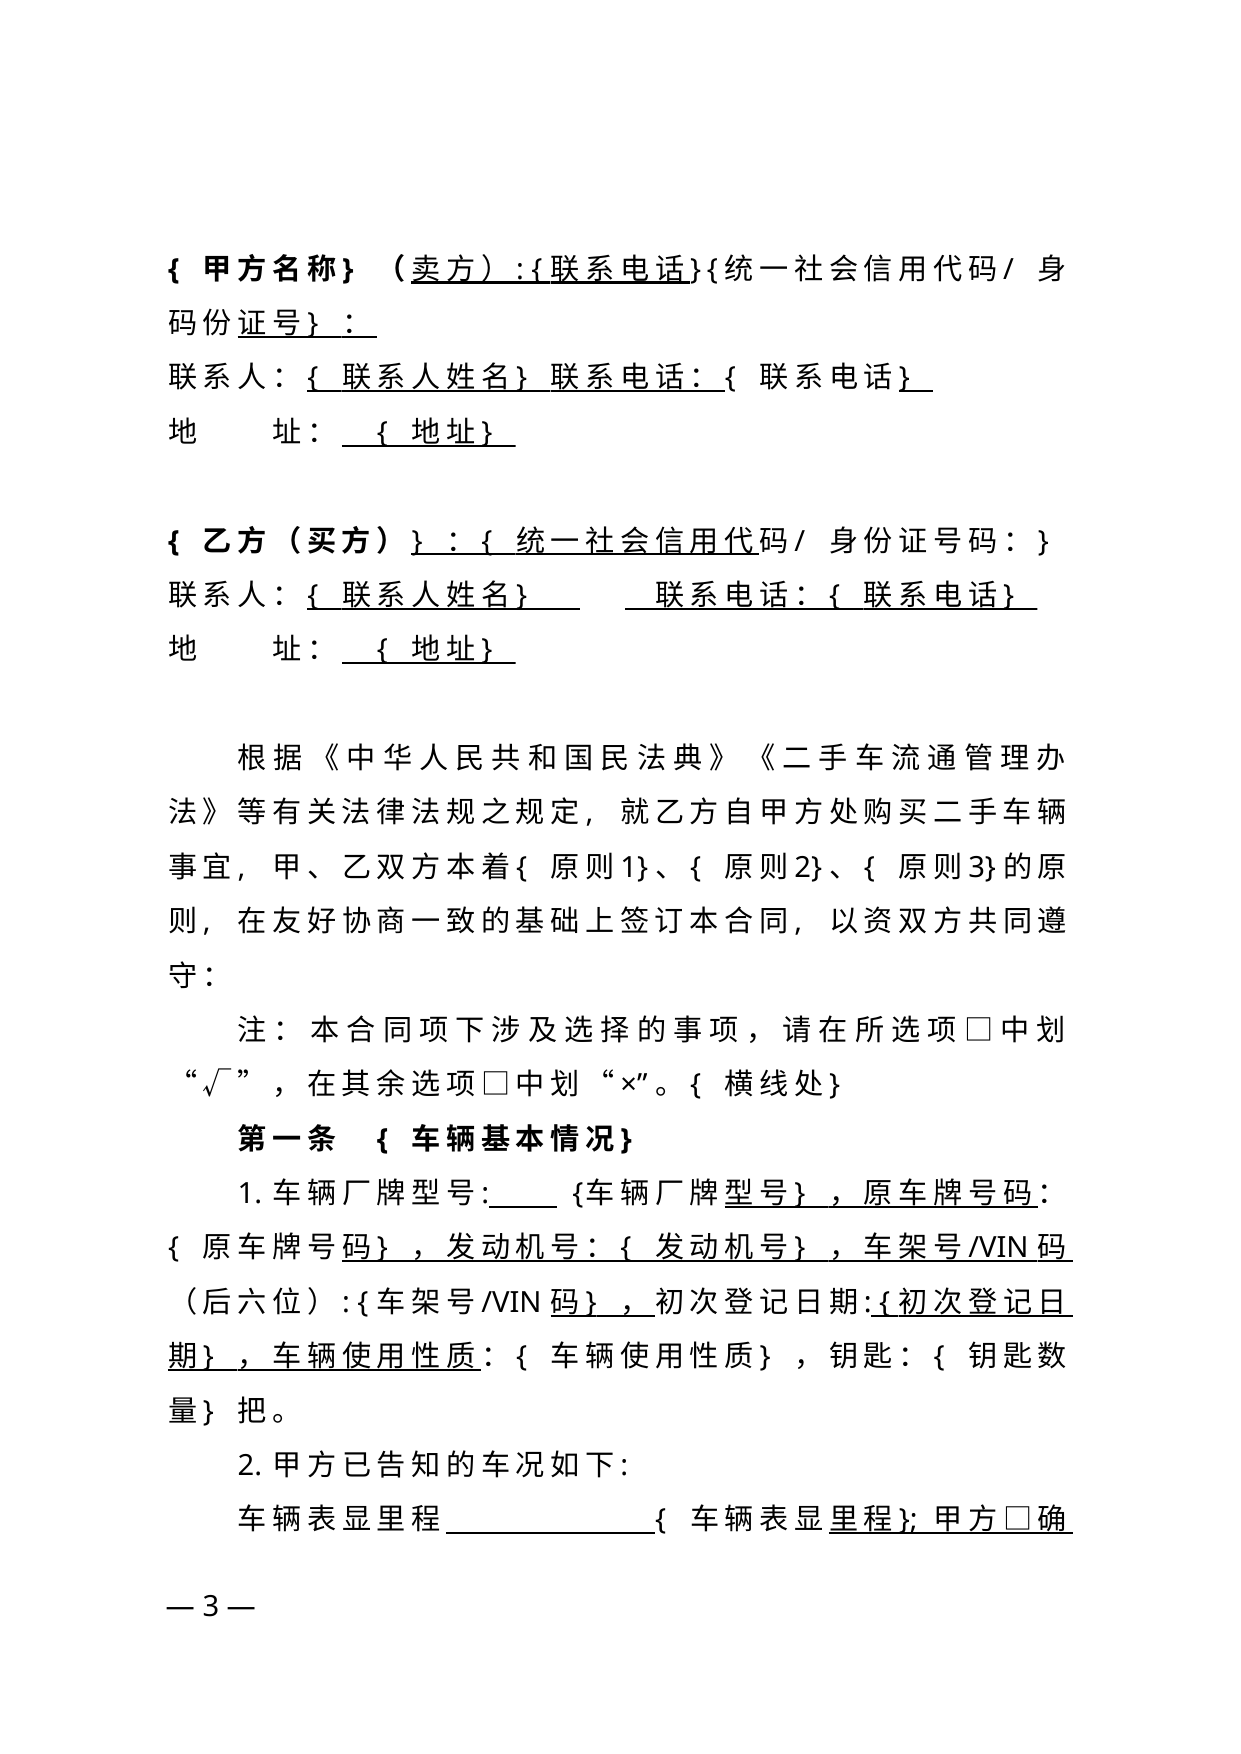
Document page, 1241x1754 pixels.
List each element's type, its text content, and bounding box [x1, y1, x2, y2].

text 注：本合同项下涉及选择的事项，请在所选项□中划“√”，在其余选项□中划“×”。{横线处} [168, 1001, 1072, 1109]
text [168, 1490, 1072, 1544]
text 2.甲方已告知的车况如下: [168, 1436, 1072, 1490]
text 联系人：{联系人姓名} 联系电话：{联系电话} [168, 566, 1072, 620]
text 根据《中华人民共和国民法典》《二手车流通管理办法》等有关法律法规之规定,就乙方自甲方处购买二手车辆事宜,甲、乙双方本着{原则1}、{原则2}、{原则3}的原则,在友好协商一致的基础上签订本合同,以资双方共同遵守： [168, 729, 1072, 1001]
text 地 址： {地址} [168, 402, 1072, 457]
text {甲方名称}（卖方）: {联系电话} {统一社会信用代码/身份证号}： [168, 239, 1072, 348]
text 地 址： {地址} [168, 620, 1072, 674]
text 第一条 {车辆基本情况} [168, 1109, 1072, 1164]
text {乙方（买方）}：{统一社会信用代码/身份证号码：} [168, 511, 1072, 566]
text 1.车辆厂牌型号: {车辆厂牌型号}，原车牌号码：{原车牌号码}，发动机号：{发动机号}，车架号/VIN码（后六位）: {车架号/VIN码}， [168, 1164, 1072, 1436]
text 联系人：{联系人姓名} 联系电话：{联系电话} [168, 348, 1072, 402]
